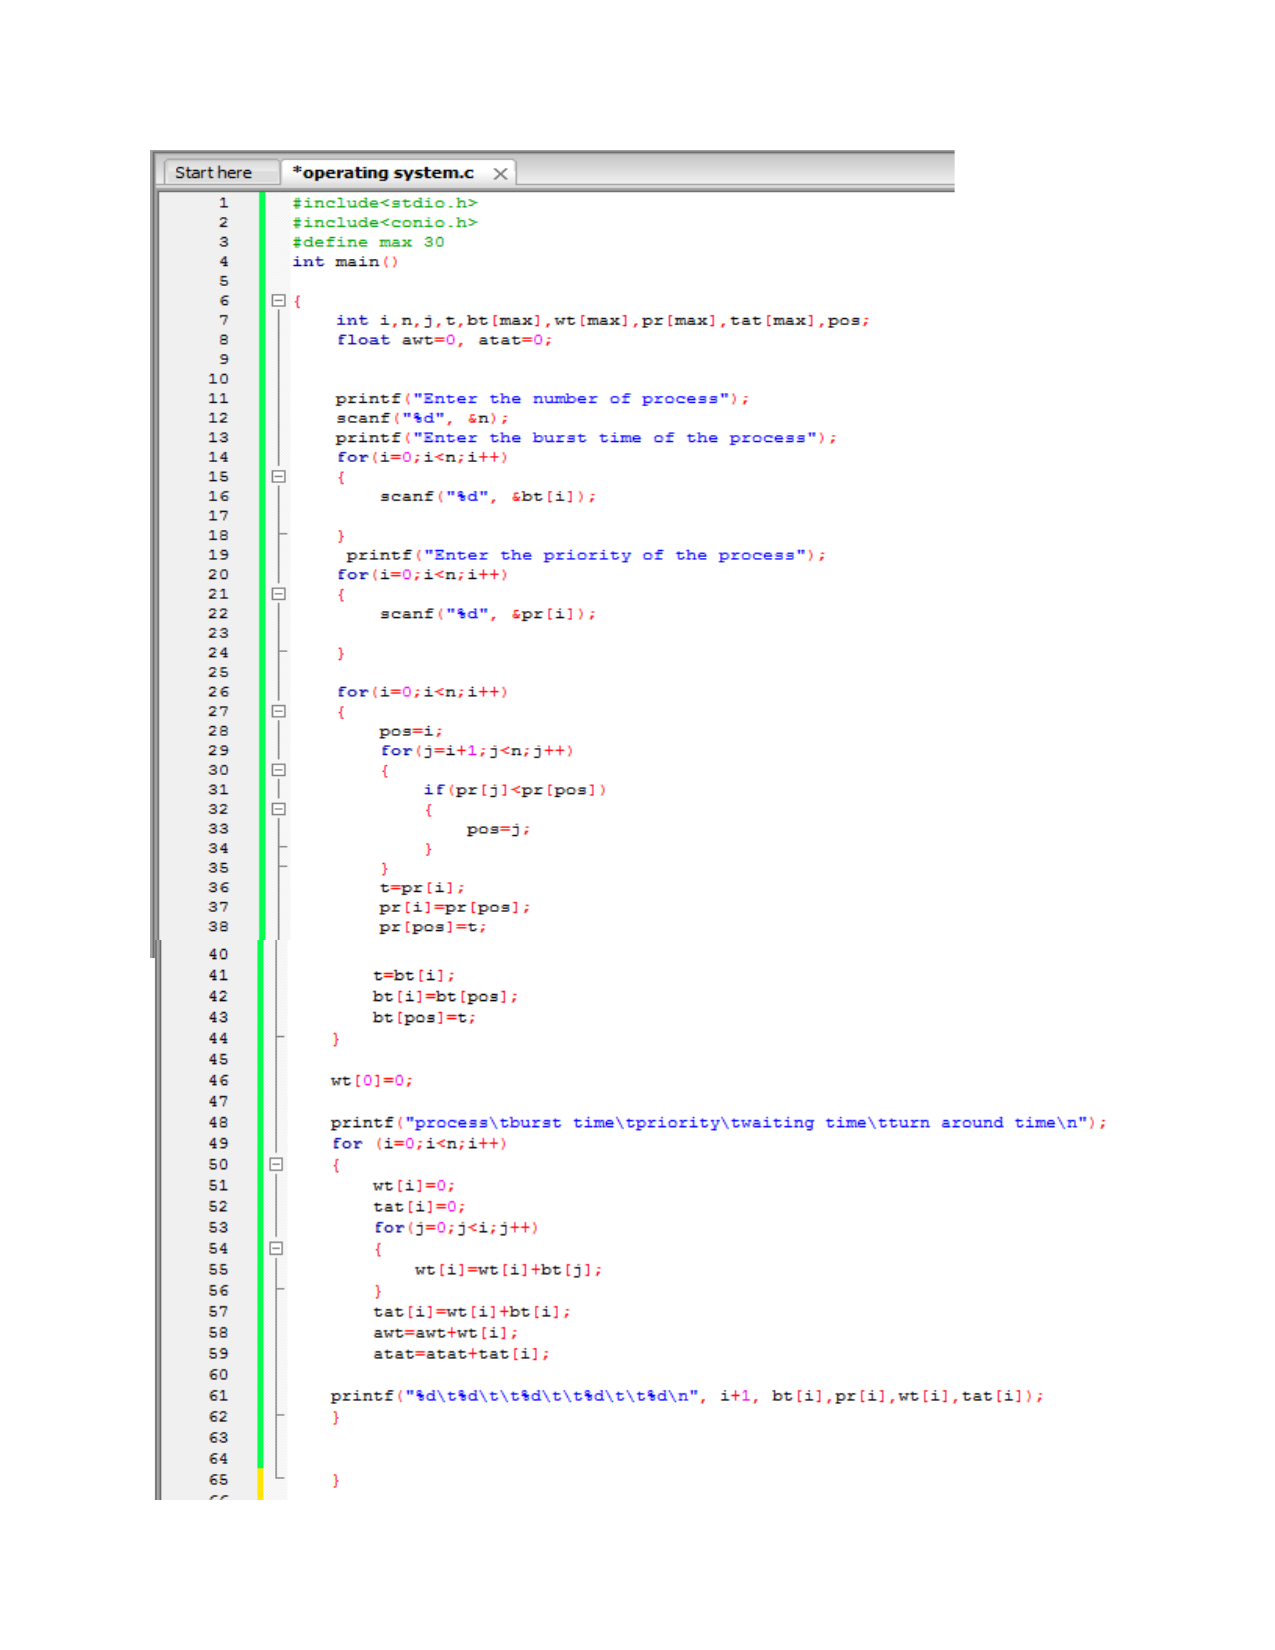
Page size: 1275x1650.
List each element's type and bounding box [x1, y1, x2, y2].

picture [150, 150, 1130, 1500]
